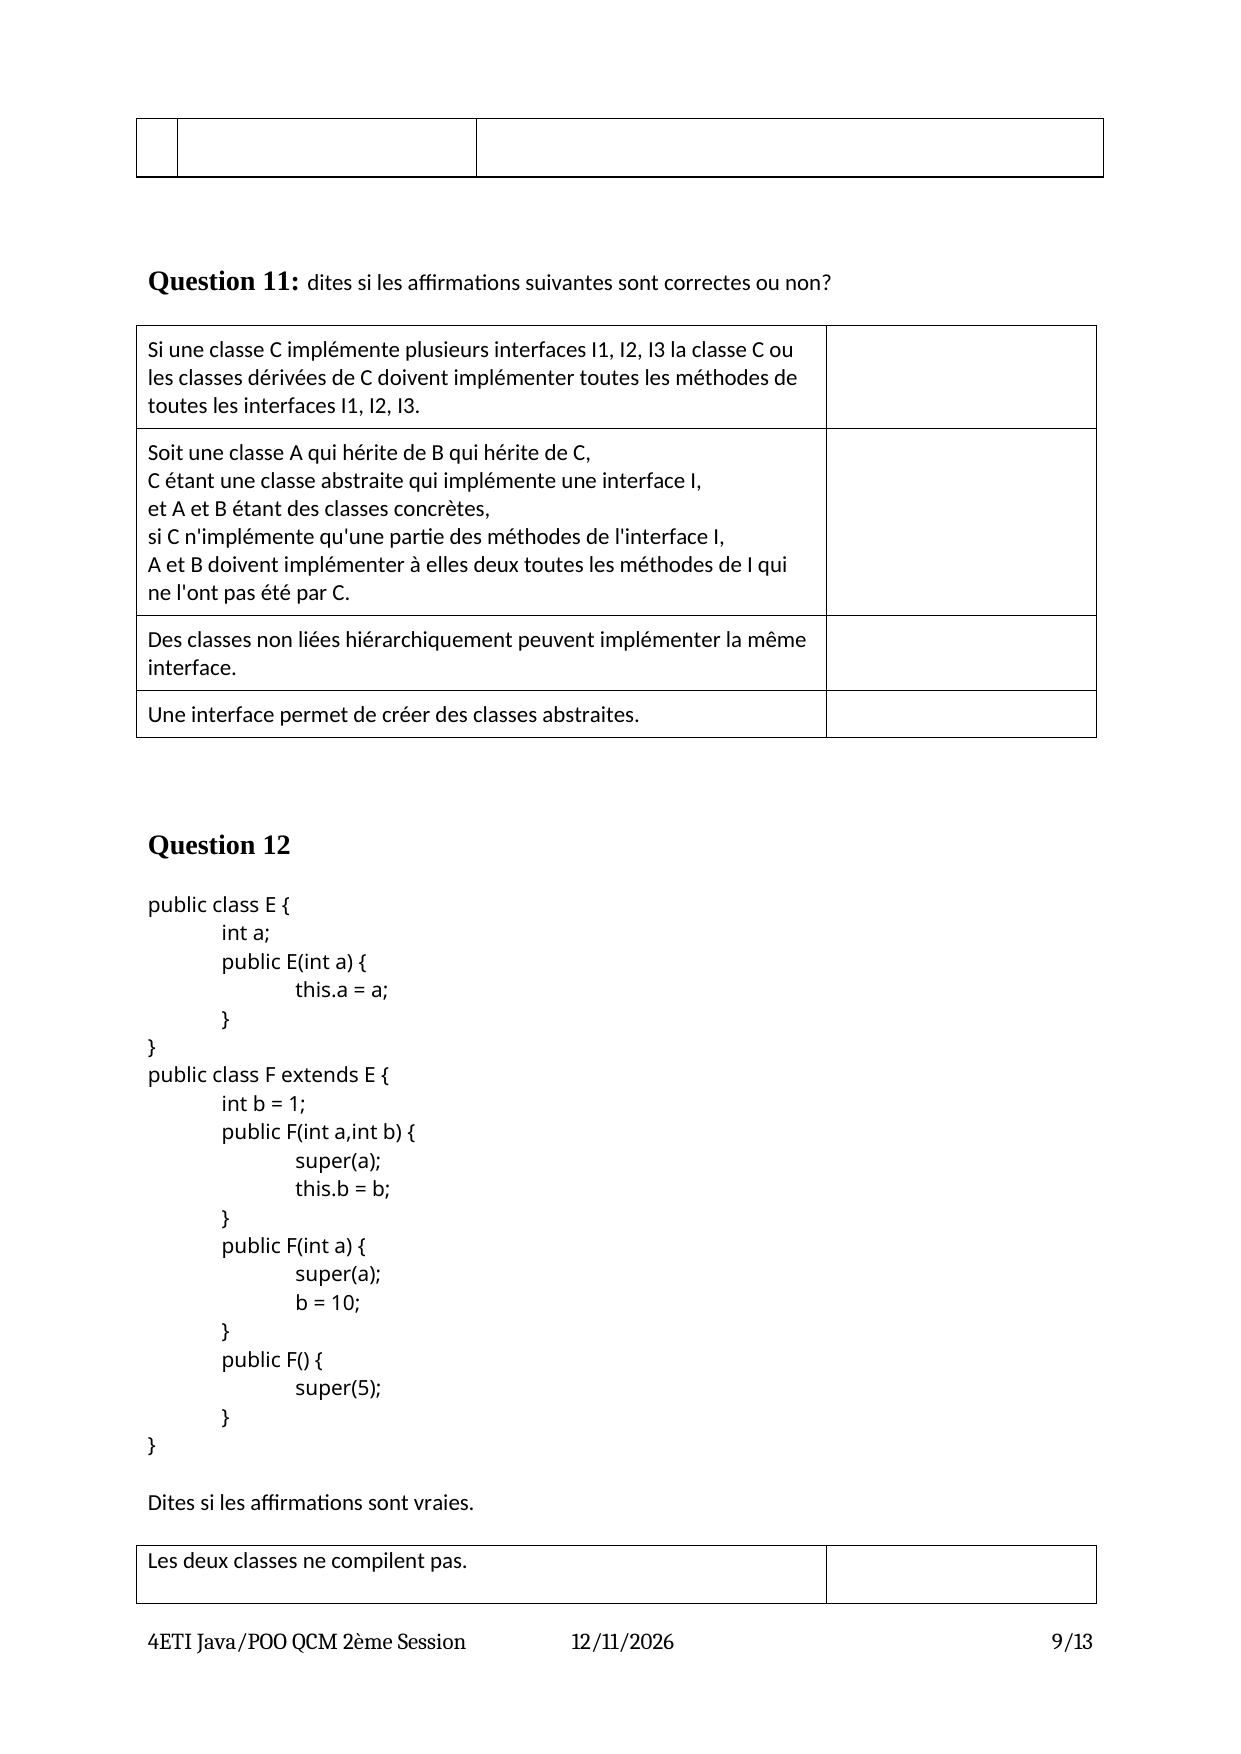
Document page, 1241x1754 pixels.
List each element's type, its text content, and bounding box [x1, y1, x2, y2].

table_cell [827, 429, 1096, 615]
text } [148, 1430, 1092, 1459]
text Question 11: dites si les affirmations suivantes sont correctes ou non? [148, 264, 1092, 296]
text Dites si les affirmations sont vraies. [148, 1488, 1092, 1516]
text } [148, 1032, 1092, 1061]
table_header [137, 1546, 826, 1603]
text super(a); [221, 1259, 1092, 1288]
text int b = 1; [148, 1089, 1092, 1117]
text } [148, 1203, 1092, 1231]
text this.a = a; [221, 975, 1092, 1004]
text public F() { [148, 1345, 1092, 1373]
table_cell 5 [137, 119, 177, 176]
text super(5); [221, 1373, 1092, 1402]
text this.b = b; [221, 1174, 1092, 1203]
text public E(int a) { [148, 947, 1092, 975]
table_cell Des classes non liées hiérarchiquement peuvent implémenter la même interface. [137, 616, 826, 690]
text public F(int a) { [148, 1231, 1092, 1259]
text public class E { [148, 890, 1092, 918]
table_cell Une interface permet de créer des classes abstraites. [137, 691, 826, 737]
text } [148, 1004, 1092, 1032]
table_cell [477, 119, 1103, 176]
text int a; [148, 918, 1092, 947]
table_cell [827, 691, 1096, 737]
table_header [827, 326, 1096, 428]
table_header Si une classe C implémente plusieurs interfaces I1, I2, I3 la classe C ou les classes dérivées de C doivent implémenter toutes les méthodes de toutes les interfaces I1, I2, I3. [137, 326, 826, 428]
table_cell [827, 616, 1096, 690]
table_header [827, 1546, 1096, 1603]
text public class F extends E { [148, 1061, 1092, 1089]
text b = 10; [221, 1288, 1092, 1316]
table_cell Soit une classe A qui hérite de B qui hérite de C, C étant une classe abstraite qui implémente une interface I, et A et B étant des classes concrètes, si C n'implémente qu'une partie des méthodes de l'interface I, A et B doivent implémenter à elles deux toutes les méthodes de I qui ne l'ont pas été par C. [137, 429, 826, 615]
text public F(int a,int b) { [148, 1117, 1092, 1146]
text Question 12 [148, 828, 1092, 861]
text } [148, 1402, 1092, 1430]
text } [148, 1316, 1092, 1345]
table_cell [178, 119, 476, 176]
text super(a); [221, 1146, 1092, 1174]
